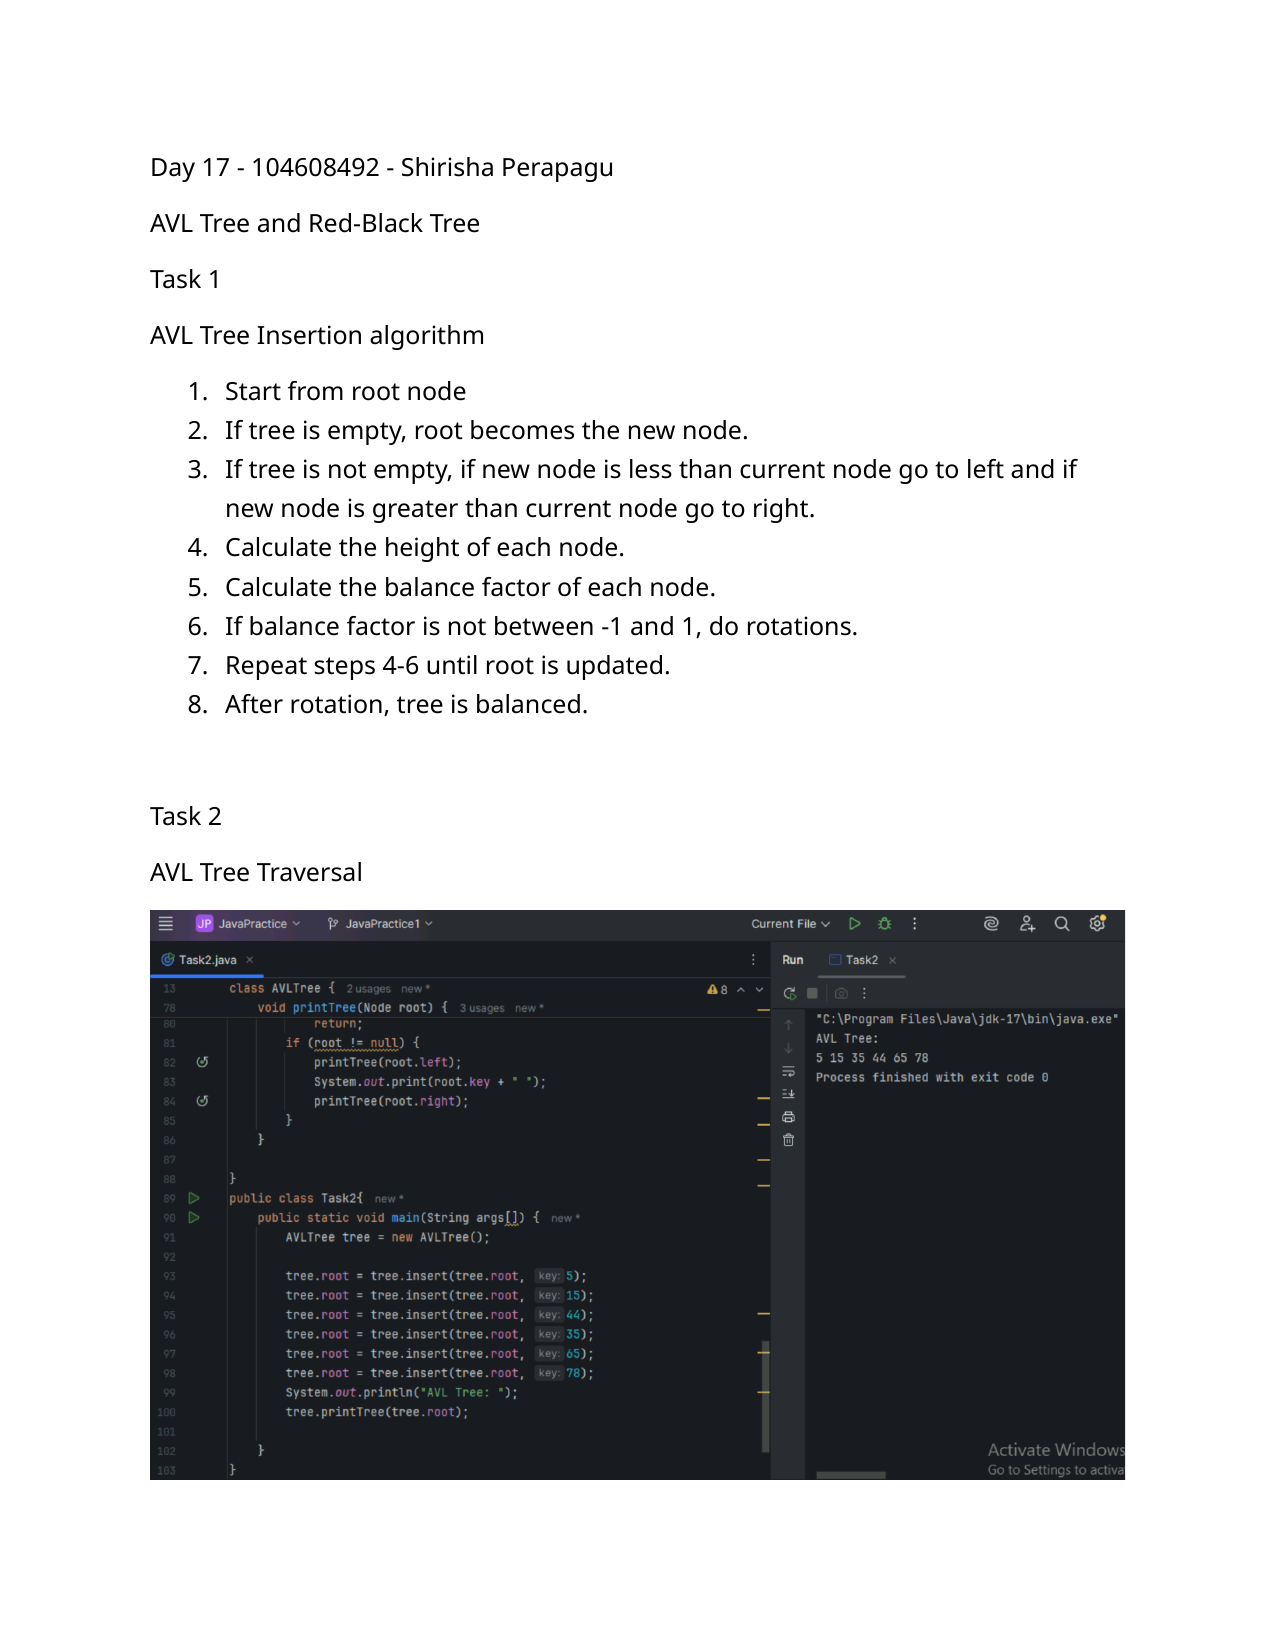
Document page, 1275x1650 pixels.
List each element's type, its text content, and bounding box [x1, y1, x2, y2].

text Day 17 - 104608492 - Shirisha Perapagu [150, 150, 1125, 184]
list If tree is empty, root becomes the new node. [187, 412, 1125, 447]
list Repeat steps 4-6 until root is updated. [187, 647, 1125, 682]
text Task 1 [150, 262, 1125, 296]
list If tree is not empty, if new node is less than current node go to left and if new node is greater than current node go to right. [187, 452, 1125, 525]
text AVL Tree Traversal [150, 854, 1125, 888]
list Calculate the balance factor of each node. [187, 569, 1125, 603]
picture [150, 910, 1125, 1480]
list Start from root node [187, 373, 1125, 407]
text AVL Tree Insertion algorithm [150, 317, 1125, 352]
text AVL Tree and Red-Black Tree [150, 206, 1125, 240]
list Calculate the height of each node. [187, 530, 1125, 564]
text Task 2 [150, 798, 1125, 832]
list If balance factor is not between -1 and 1, do rotations. [187, 608, 1125, 642]
list After rotation, tree is balanced. [187, 687, 1125, 721]
